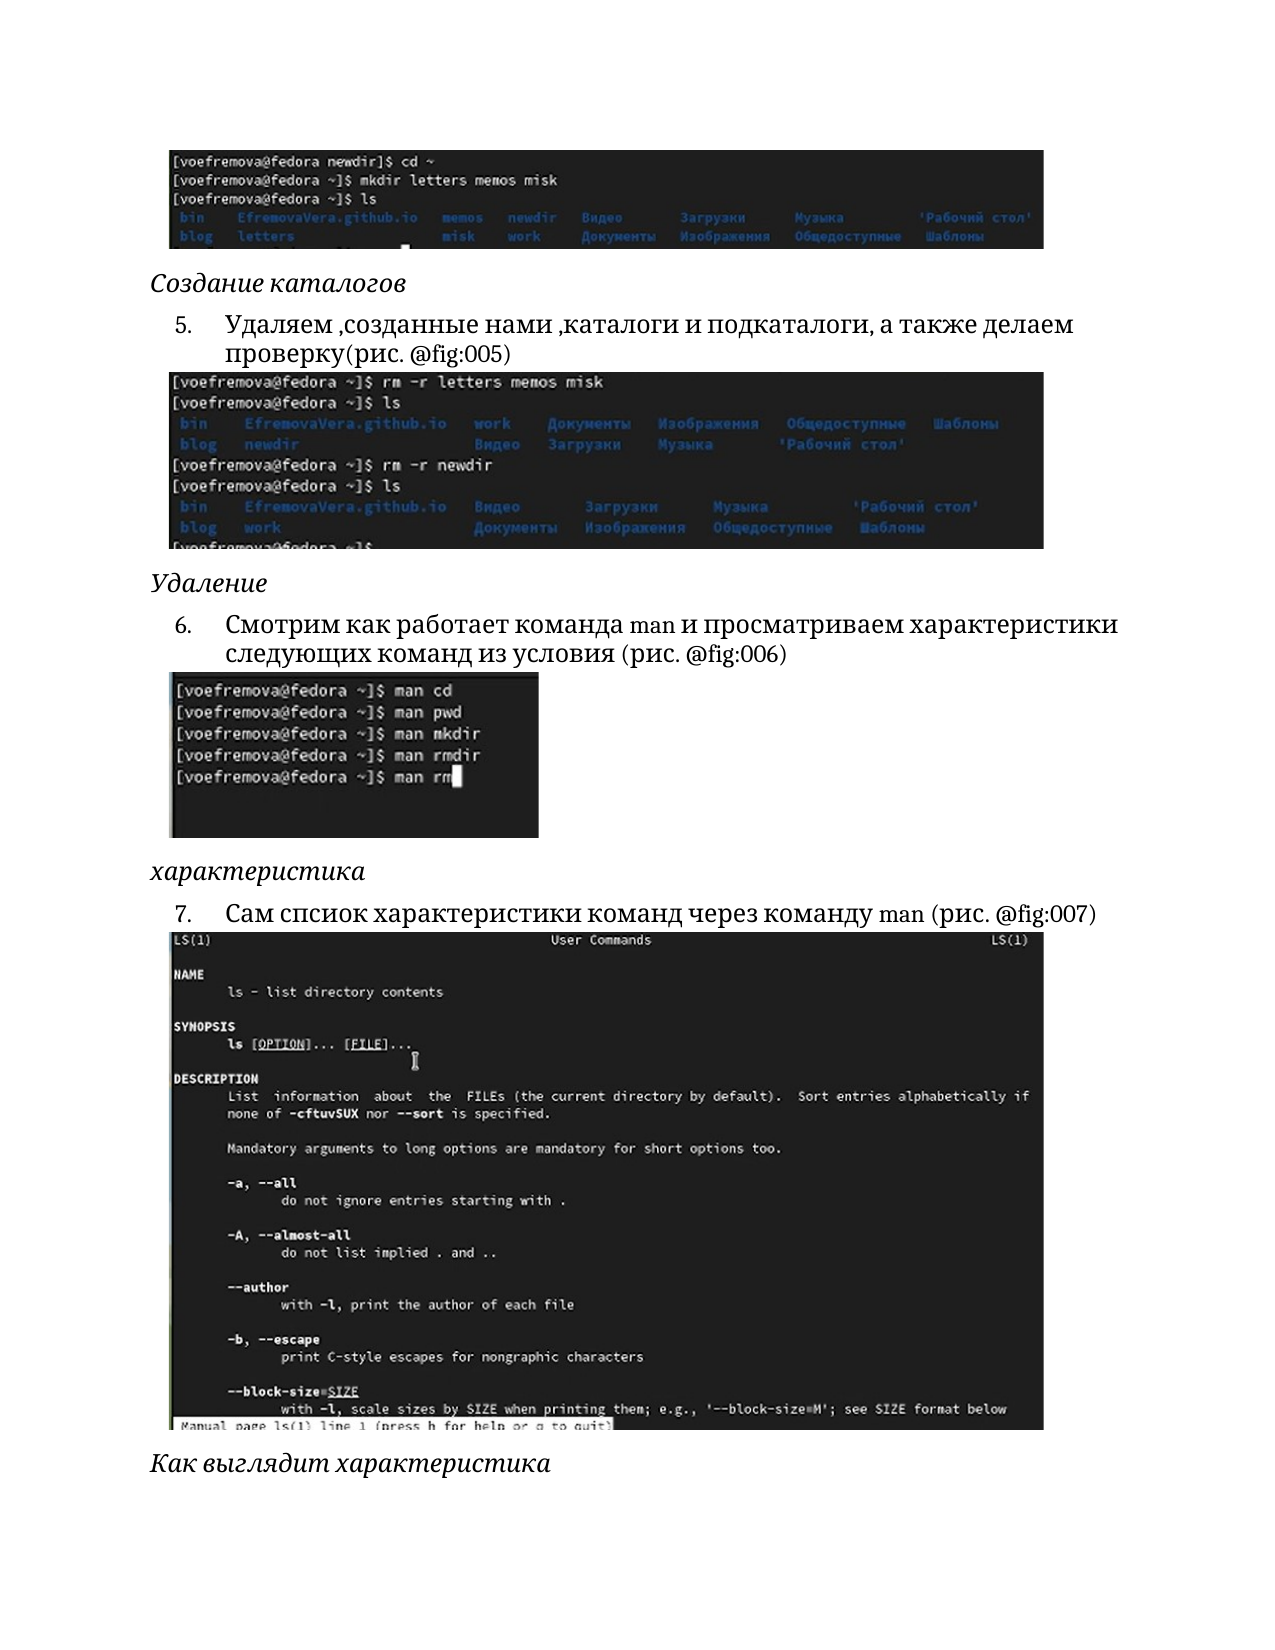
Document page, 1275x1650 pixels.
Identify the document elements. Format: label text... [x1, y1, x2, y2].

list Сам спсиок характеристики команд через команду man (рис. @fig:007) [175, 899, 1125, 928]
picture [168, 932, 1044, 1430]
list Смотрим как работает команда man и просматриваем характеристики следующих команд из условия (рис. @fig:006) [175, 611, 1125, 669]
text характеристика [150, 858, 1125, 887]
list Удаляем ,созданные нами ,каталоги и подкаталоги, а также делаем проверку(рис. @fig:005) [175, 311, 1125, 368]
text Создание каталогов [150, 269, 1125, 298]
picture [168, 372, 1044, 549]
picture [168, 150, 1044, 249]
text Как выглядит характеристика [150, 1450, 1125, 1479]
picture [168, 672, 539, 838]
text Удаление [150, 570, 1125, 599]
